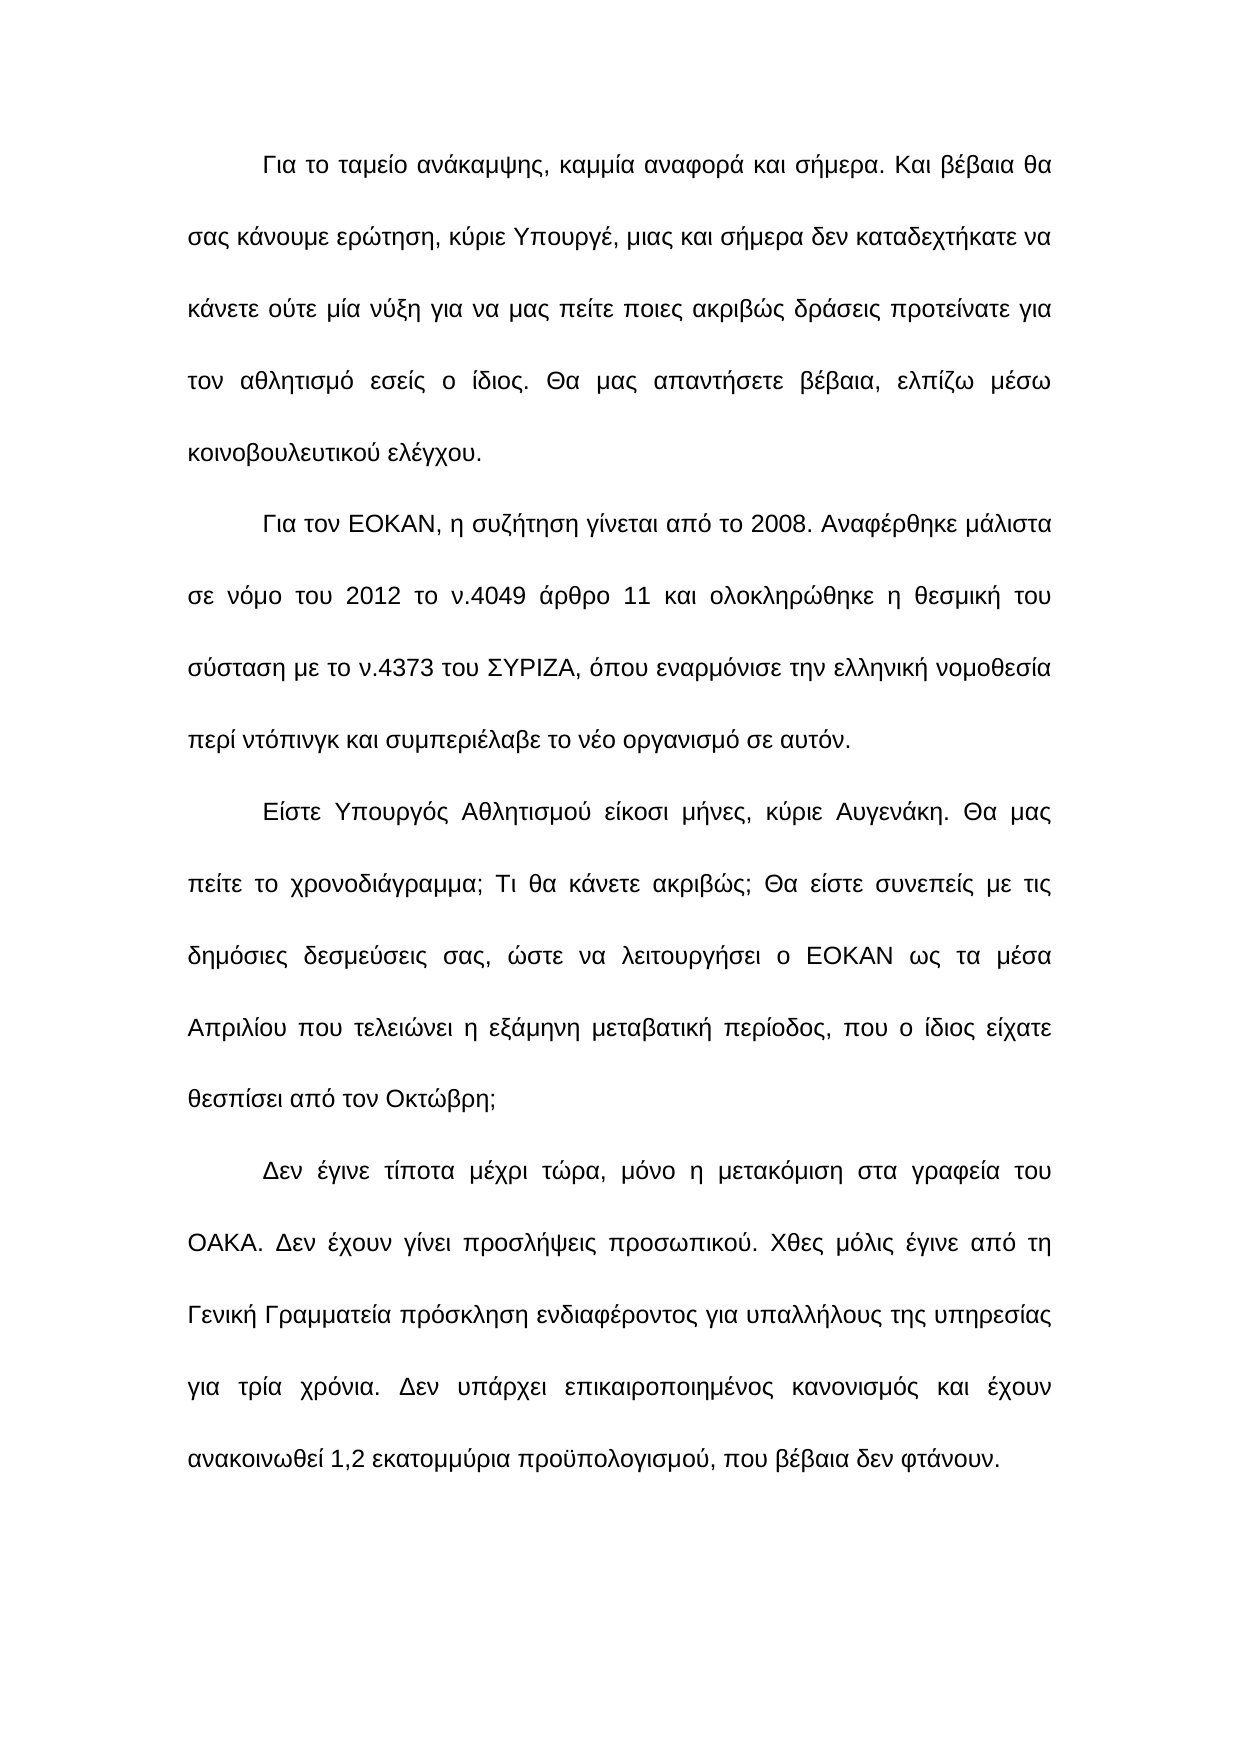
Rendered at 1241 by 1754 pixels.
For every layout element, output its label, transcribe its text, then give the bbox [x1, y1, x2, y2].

text Δεν έγινε τίποτα μέχρι τώρα, μόνο η μετακόμιση στα γραφεία του ΟΑΚΑ. Δεν έχουν γίνει προσλήψεις προσωπικού. Χθες μόλις έγινε από τη Γενική Γραμματεία πρόσκληση ενδιαφέροντος για υπαλλήλους της υπηρεσίας για τρία χρόνια. Δεν υπάρχει επικαιροποιημένος κανονισμός και έχουν ανακοινωθεί 1,2 εκατομμύρια προϋπολογισμού, που βέβαια δεν φτάνουν. [187, 1156, 1053, 1472]
text Για το ταμείο ανάκαμψης, καμμία αναφορά και σήμερα. Και βέβαια θα σας κάνουμε ερώτηση, κύριε Υπουργέ, μιας και σήμερα δεν καταδεχτήκατε να κάνετε ούτε μία νύξη για να μας πείτε ποιες ακριβώς δράσεις προτείνατε για τον αθλητισμό εσείς ο ίδιος. Θα μας απαντήσετε βέβαια, ελπίζω μέσω κοινοβουλευτικού ελέγχου. [187, 150, 1053, 466]
text Για τον ΕΟΚΑΝ, η συζήτηση γίνεται από το 2008. Αναφέρθηκε μάλιστα σε νόμο του 2012 το ν.4049 άρθρο 11 και ολοκληρώθηκε η θεσμική του σύσταση με το ν.4373 του ΣΥΡΙΖΑ, όπου εναρμόνισε την ελληνική νομοθεσία περί ντόπινγκ και συμπεριέλαβε το νέο οργανισμό σε αυτόν. [187, 509, 1053, 754]
text Είστε Υπουργός Αθλητισμού είκοσι μήνες, κύριε Αυγενάκη. Θα μας πείτε το χρονοδιάγραμμα; Τι θα κάνετε ακριβώς; Θα είστε συνεπείς με τις δημόσιες δεσμεύσεις σας, ώστε να λειτουργήσει ο ΕΟΚΑΝ ως τα μέσα Απριλίου που τελειώνει η εξάμηνη μεταβατική περίοδος, που ο ίδιος είχατε θεσπίσει από τον Οκτώβρη; [187, 797, 1053, 1113]
